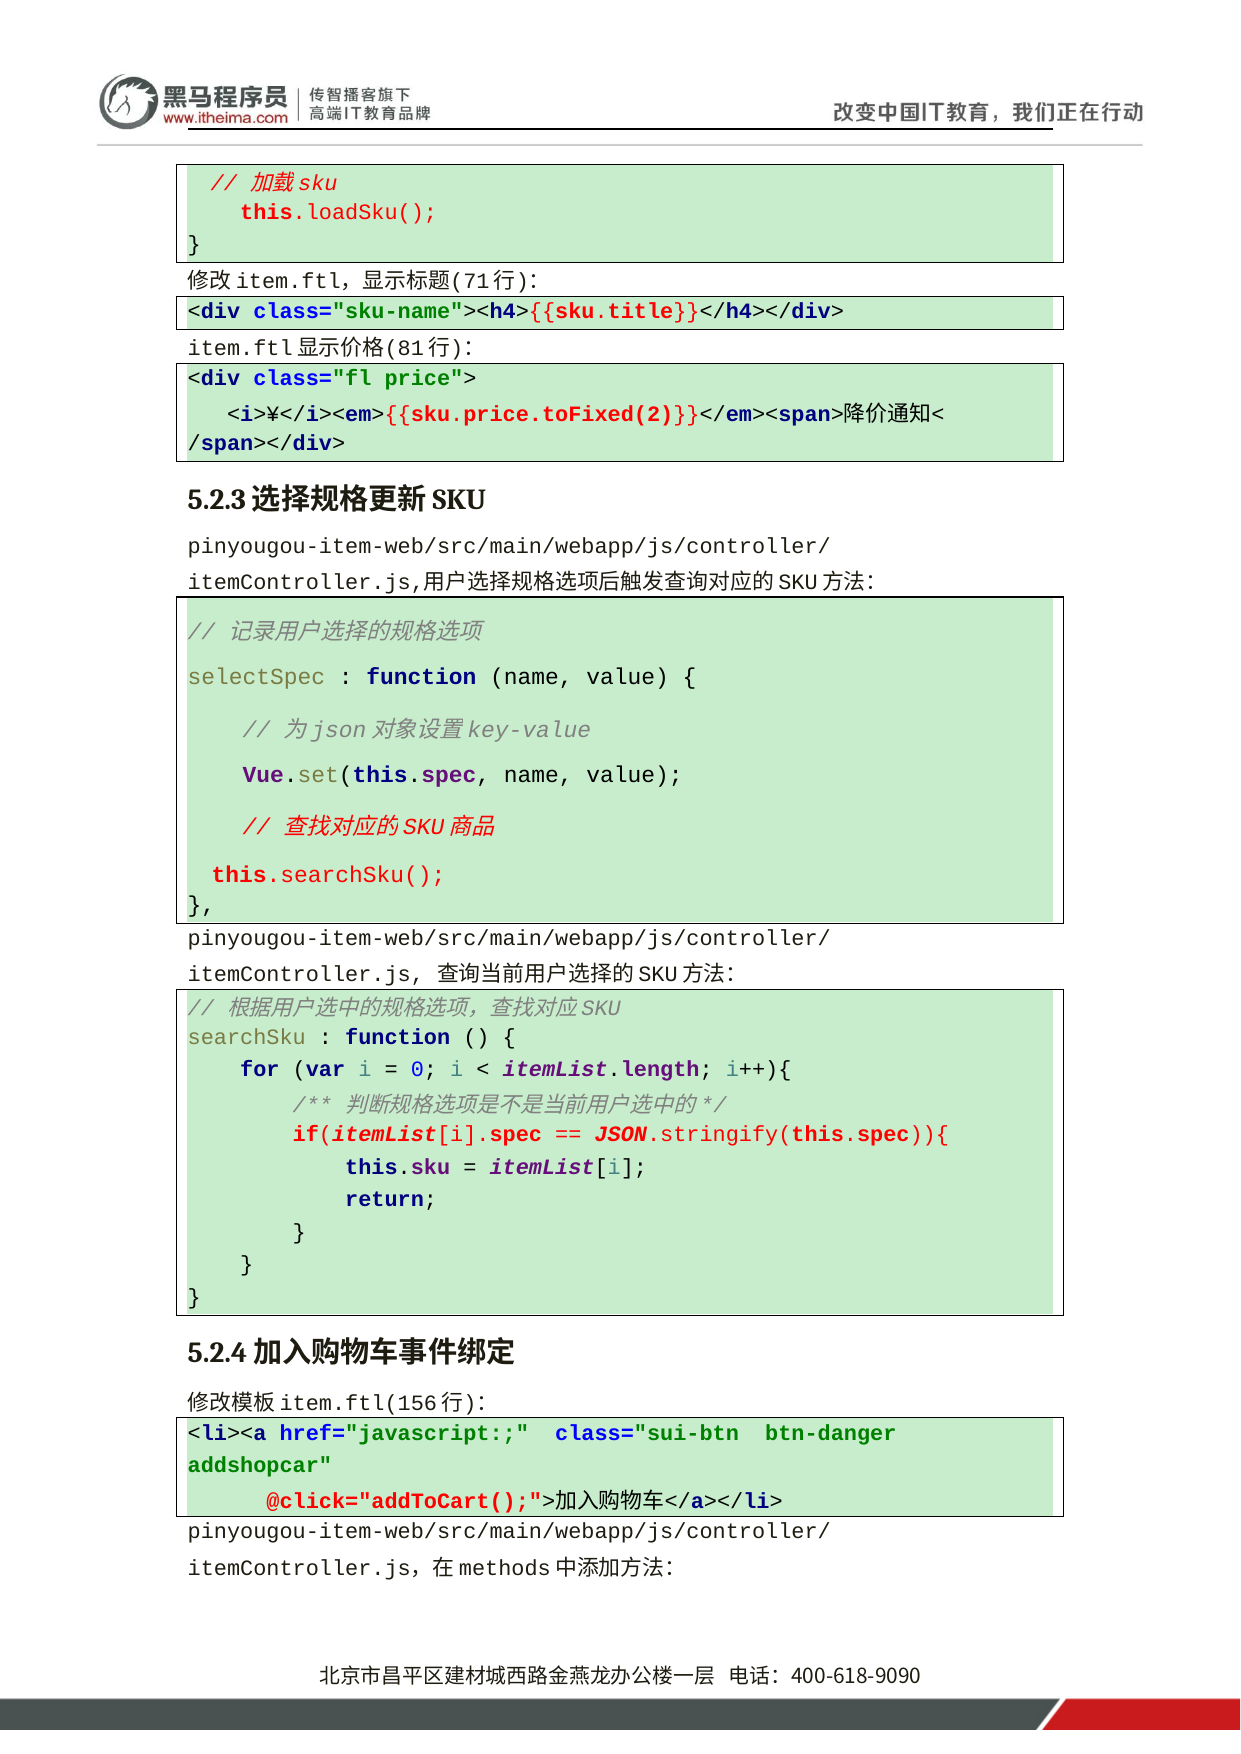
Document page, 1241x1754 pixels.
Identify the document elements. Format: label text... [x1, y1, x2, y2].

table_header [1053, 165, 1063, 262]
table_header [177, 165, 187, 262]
subtitle 5.2.4加入购物车事件绑定 [187, 1318, 1053, 1383]
list pinyougou-item-web/src/main/webapp/js/controller/itemController.js,用户选择规格选项后触发查询对应的SKU方法： [187, 531, 1053, 596]
text 修改模板item.ftl(156行)： [187, 1385, 1053, 1417]
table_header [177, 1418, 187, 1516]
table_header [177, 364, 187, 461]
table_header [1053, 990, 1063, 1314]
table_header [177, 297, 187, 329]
list pinyougou-item-web/src/main/webapp/js/controller/itemController.js, 查询当前用户选择的SKU方法： [187, 924, 1053, 988]
text pinyougou-item-web/src/main/webapp/js/controller/itemController.js，在methods中添加方法： [187, 1517, 1053, 1582]
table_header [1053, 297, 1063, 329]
picture [0, 1639, 1241, 1730]
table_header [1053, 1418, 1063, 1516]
subtitle 5.2.3选择规格更新SKU [187, 464, 1053, 529]
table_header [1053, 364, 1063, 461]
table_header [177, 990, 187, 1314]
list 修改item.ftl，显示标题(71行)： [187, 263, 1053, 296]
picture [0, 3, 1241, 153]
text item.ftl显示价格(81行)： [187, 330, 1053, 363]
